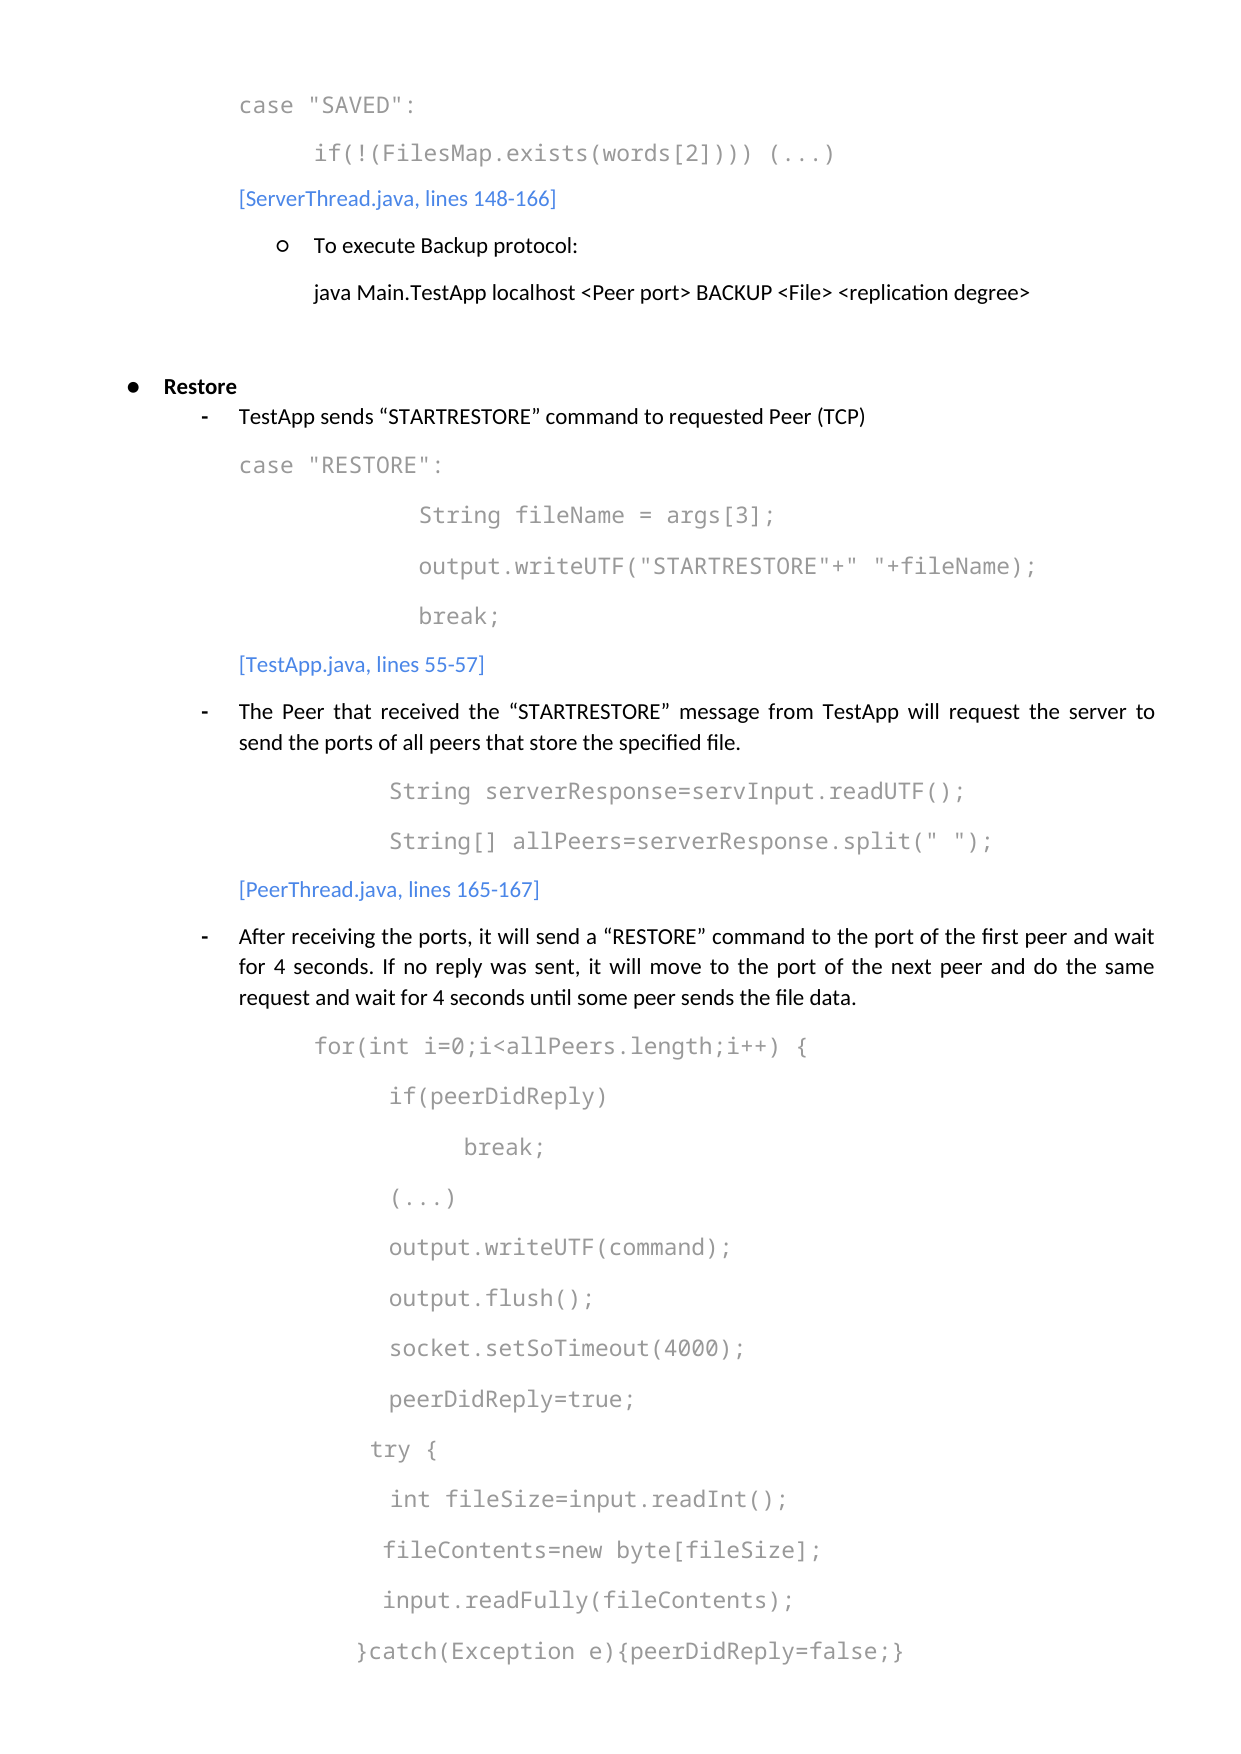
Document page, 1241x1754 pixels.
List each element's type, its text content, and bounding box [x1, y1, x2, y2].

text case "RESTORE": [163, 449, 1158, 480]
text try { [88, 1433, 1158, 1464]
list To execute Backup protocol: [276, 231, 1158, 259]
text output.writeUTF(command); [88, 1231, 1158, 1262]
text java Main.TestApp localhost <Peer port> BACKUP <File> <replication degree> [313, 278, 1158, 306]
text [TestApp.java, lines 55-57] [163, 651, 1158, 679]
text String[] allPeers=serverResponse.split(" "); [88, 825, 1158, 856]
list After receiving the ports, it will send a “RESTORE” command to the port of the first peer and wait for 4 seconds. If no reply was sent, it will move to the port of the next peer and do the same request and wait for 4 seconds until some peer sends the file data. [201, 922, 1158, 1011]
text (...) [238, 1181, 1158, 1212]
text }catch(Exception e){peerDidReply=false;} [238, 1634, 1158, 1666]
list The Peer that received the “STARTRESTORE” message from TestApp will request the server to send the ports of all peers that store the specified file. [201, 697, 1158, 756]
text for(int i=0;i<allPeers.length;i++) { [238, 1029, 1158, 1061]
text if(!(FilesMap.exists(words[2]))) (...) [238, 136, 1158, 168]
text output.writeUTF("STARTRESTORE"+" "+fileName); [88, 550, 1158, 581]
text input.readFully(fileContents); [313, 1584, 1158, 1615]
text int fileSize=input.readInt(); [163, 1483, 1158, 1514]
list Restore [126, 372, 1158, 400]
text socket.setSoTimeout(4000); [313, 1332, 1158, 1363]
text break; [238, 1130, 1158, 1162]
text output.flush(); [88, 1282, 1158, 1313]
text break; [88, 600, 1158, 631]
text String serverResponse=servInput.readUTF(); [313, 774, 1158, 806]
text [PeerThread.java, lines 165-167] [163, 875, 1158, 903]
text peerDidReply=true; [313, 1382, 1158, 1414]
text if(peerDidReply) [238, 1080, 1158, 1111]
text [ServerThread.java, lines 148-166] [238, 184, 1158, 212]
list TestApp sends “STARTRESTORE” command to requested Peer (TCP) [201, 402, 1158, 430]
text fileContents=new byte[fileSize]; [88, 1534, 1158, 1565]
text String fileName = args[3]; [88, 499, 1158, 531]
text case "SAVED": [238, 88, 1158, 120]
